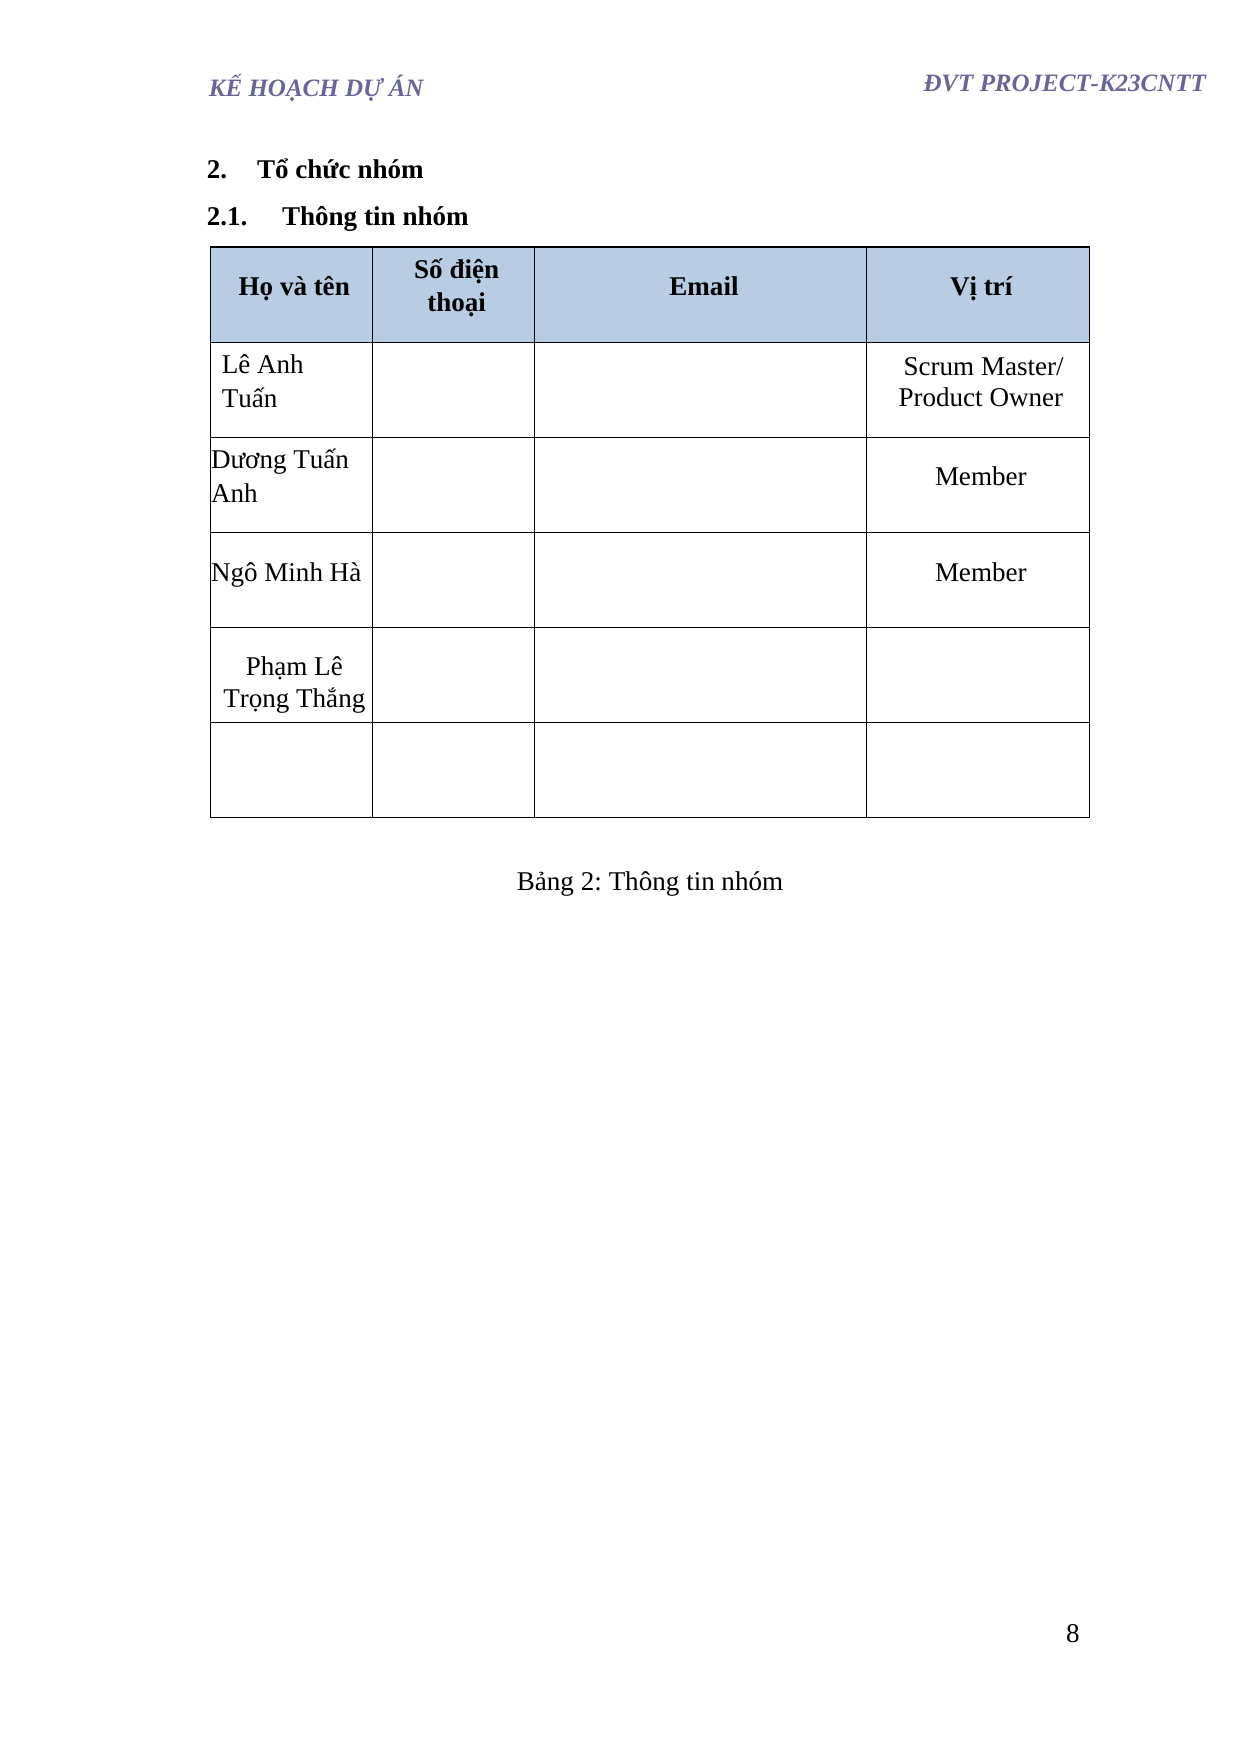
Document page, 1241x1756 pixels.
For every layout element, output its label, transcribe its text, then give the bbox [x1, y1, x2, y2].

table_header Vị trí [867, 248, 1089, 342]
table_cell Member [867, 438, 1089, 532]
table_cell [867, 723, 1089, 817]
table_header Email [535, 248, 866, 342]
table_cell Lê Anh Tuấn [211, 343, 372, 437]
table_cell [373, 628, 534, 722]
table_cell [535, 438, 866, 532]
table_cell [535, 628, 866, 722]
table_header Họ và tên [211, 248, 372, 342]
table_cell Phạm Lê Trọng Thắng [211, 628, 372, 722]
table_cell Member [867, 533, 1089, 627]
subtitle Tổ chức nhóm [207, 153, 1173, 184]
table_cell [867, 628, 1089, 722]
table_cell [535, 723, 866, 817]
table_cell [373, 438, 534, 532]
table_cell Scrum Master/ Product Owner [867, 343, 1089, 437]
table_cell [535, 533, 866, 627]
table_cell Ngô Minh Hà [211, 533, 372, 627]
table_cell [373, 343, 534, 437]
table_cell [535, 343, 866, 437]
table_cell [373, 723, 534, 817]
table_cell Dương Tuấn Anh [211, 438, 372, 532]
table_cell [211, 723, 372, 817]
table_cell [373, 533, 534, 627]
text Bảng 2: Thông tin nhóm [385, 865, 914, 896]
subtitle Thông tin nhóm [207, 200, 1173, 231]
table_header Số điện thoại [373, 248, 534, 342]
